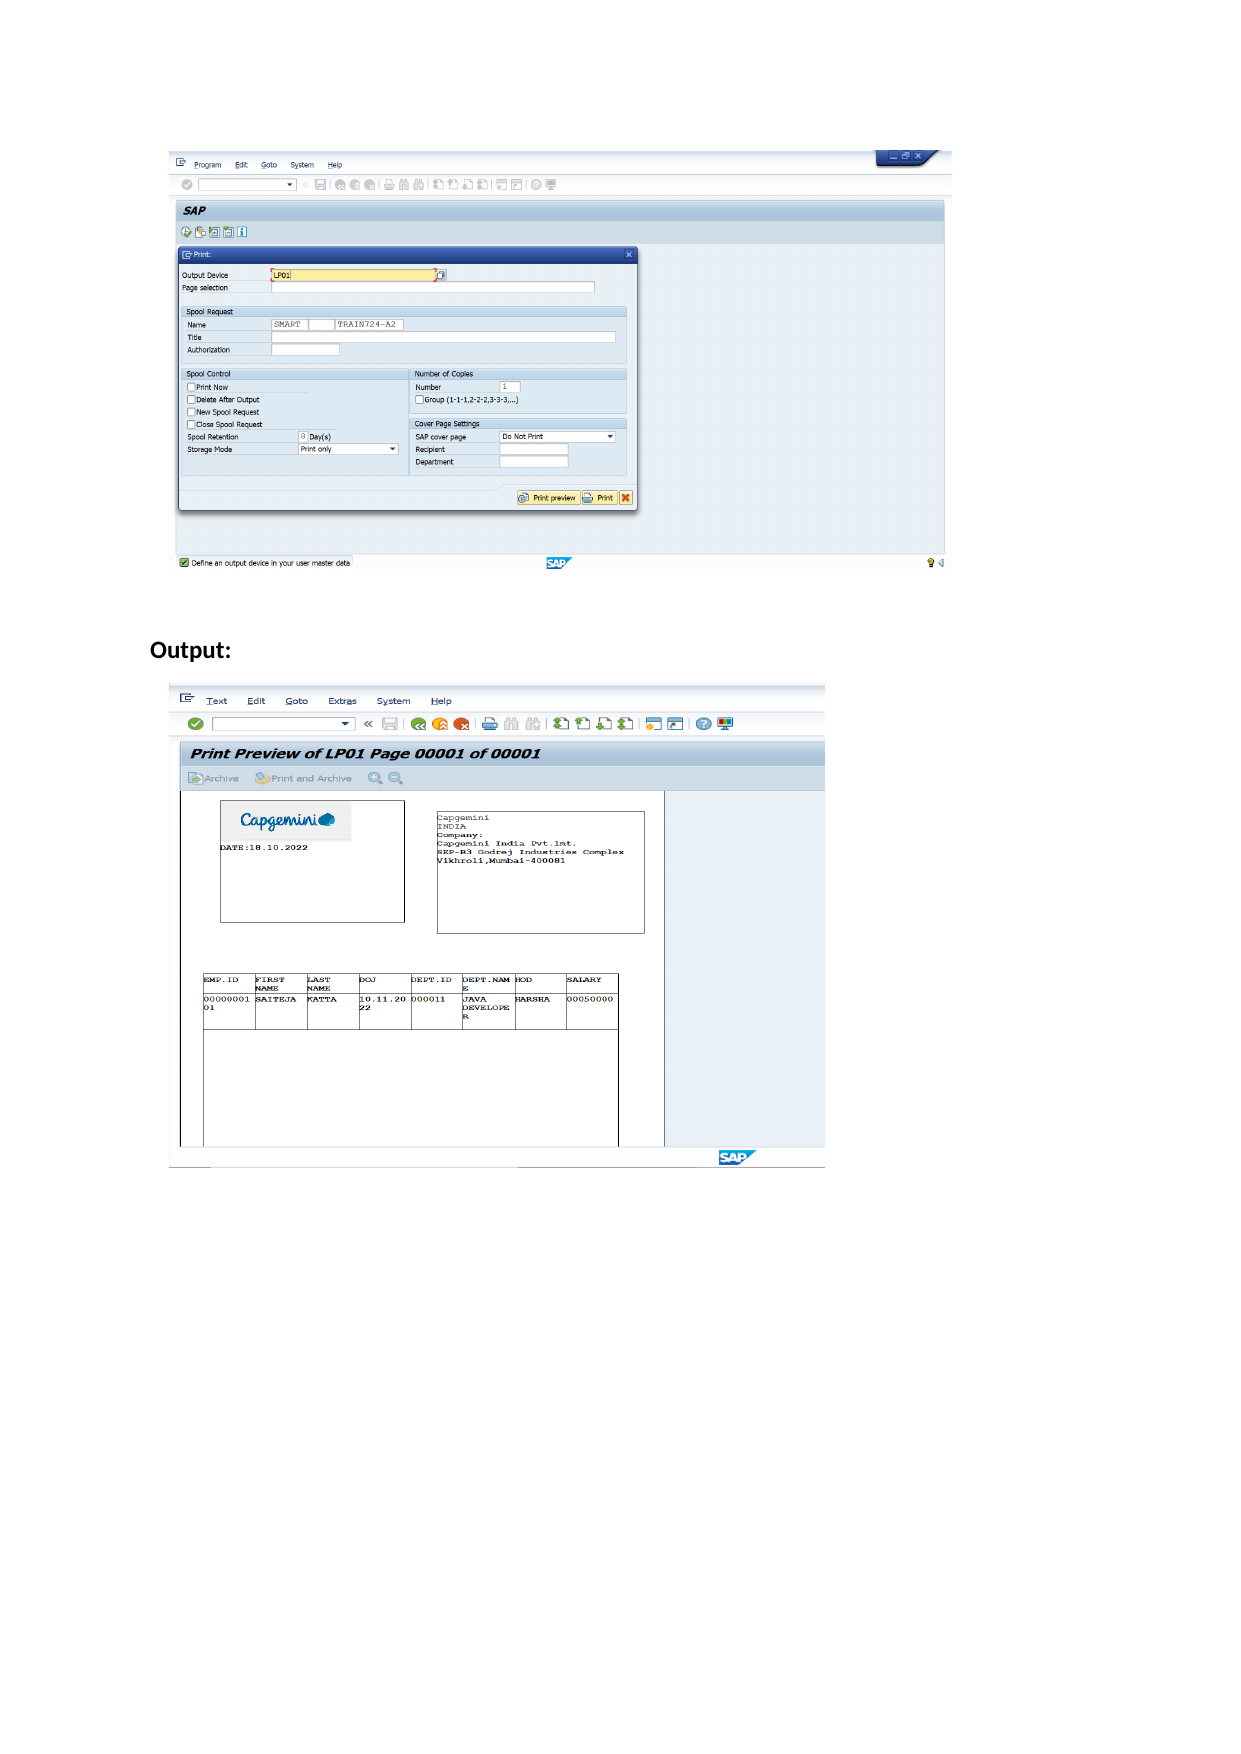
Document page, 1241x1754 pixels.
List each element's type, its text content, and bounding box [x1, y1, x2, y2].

text Output: [150, 634, 1090, 664]
